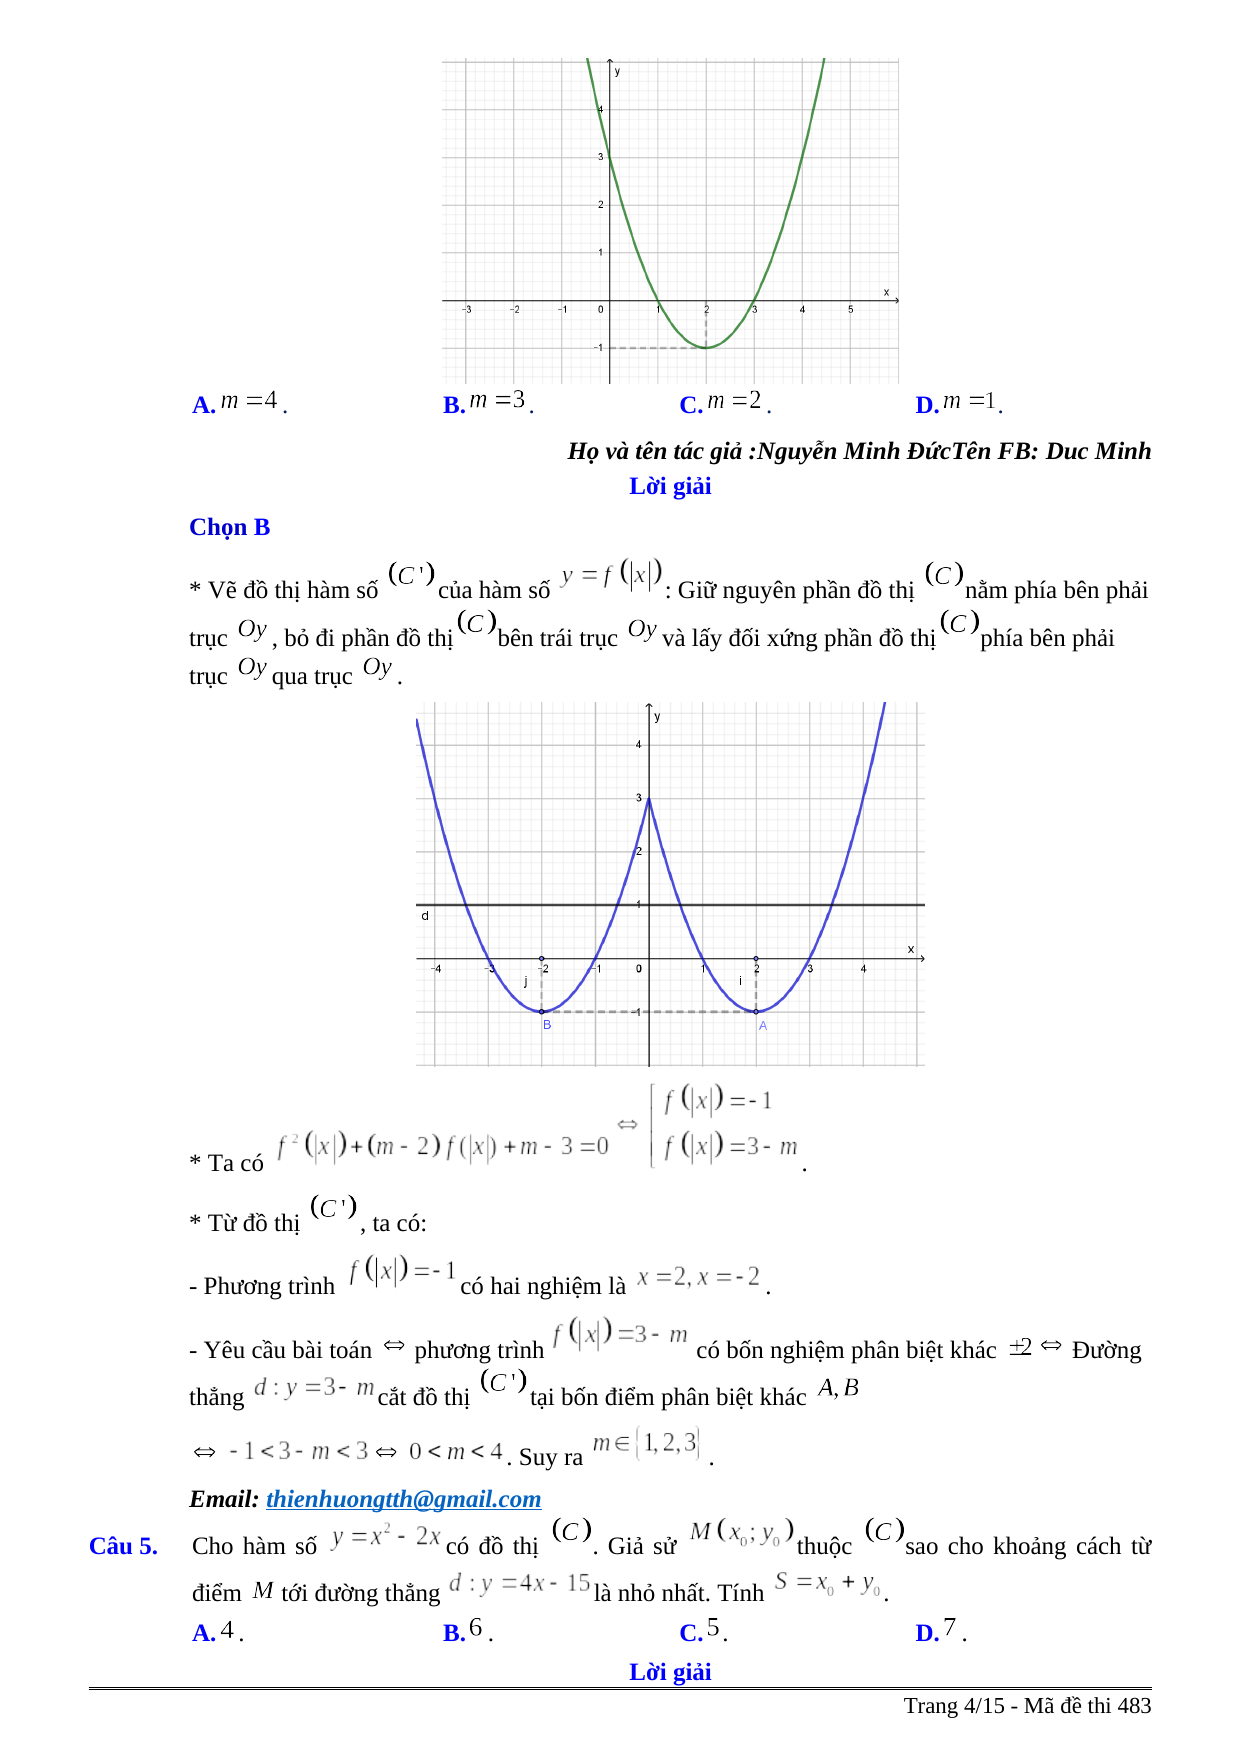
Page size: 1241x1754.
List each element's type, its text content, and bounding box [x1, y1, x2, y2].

text Chọn B [189, 512, 1152, 541]
text Họ và tên tác giả :Nguyễn Minh ĐứcTên FB: Duc Minh [189, 436, 1152, 465]
text - Yêu cầu bài toán phương trình có bốn nghiệm phân biệt khác Đường thẳng cắt đồ thị tại bốn điểm phân biệt khác [189, 1313, 1152, 1411]
text . Suy ra . [189, 1423, 1152, 1471]
text * Vẽ đồ thị hàm số của hàm số : Giữ nguyên phần đồ thị nằm phía bên phải trục , bỏ đi phần đồ thịbên trái trục và lấy đối xứng phần đồ thịphía bên phải trục qua trục . [189, 553, 1152, 690]
text A.. B.. C.. D.. [192, 384, 1152, 419]
text Lời giải [189, 471, 1152, 500]
text * Ta có . [189, 1079, 1152, 1177]
text Lời giải [189, 1657, 1152, 1686]
text Email: thienhuongtth@gmail.com [189, 1484, 1152, 1512]
text A.. B.. C.. D.. [192, 1611, 1152, 1647]
list Cho hàm số có đồ thị . Giả sử thuộc sao cho khoảng cách từ điểm tới đường thẳng là nhỏ nhất. Tính . [88, 1512, 1152, 1607]
text - Phương trình có hai nghiệm là . [189, 1249, 1152, 1300]
text * Từ đồ thị , ta có: [189, 1189, 1152, 1237]
